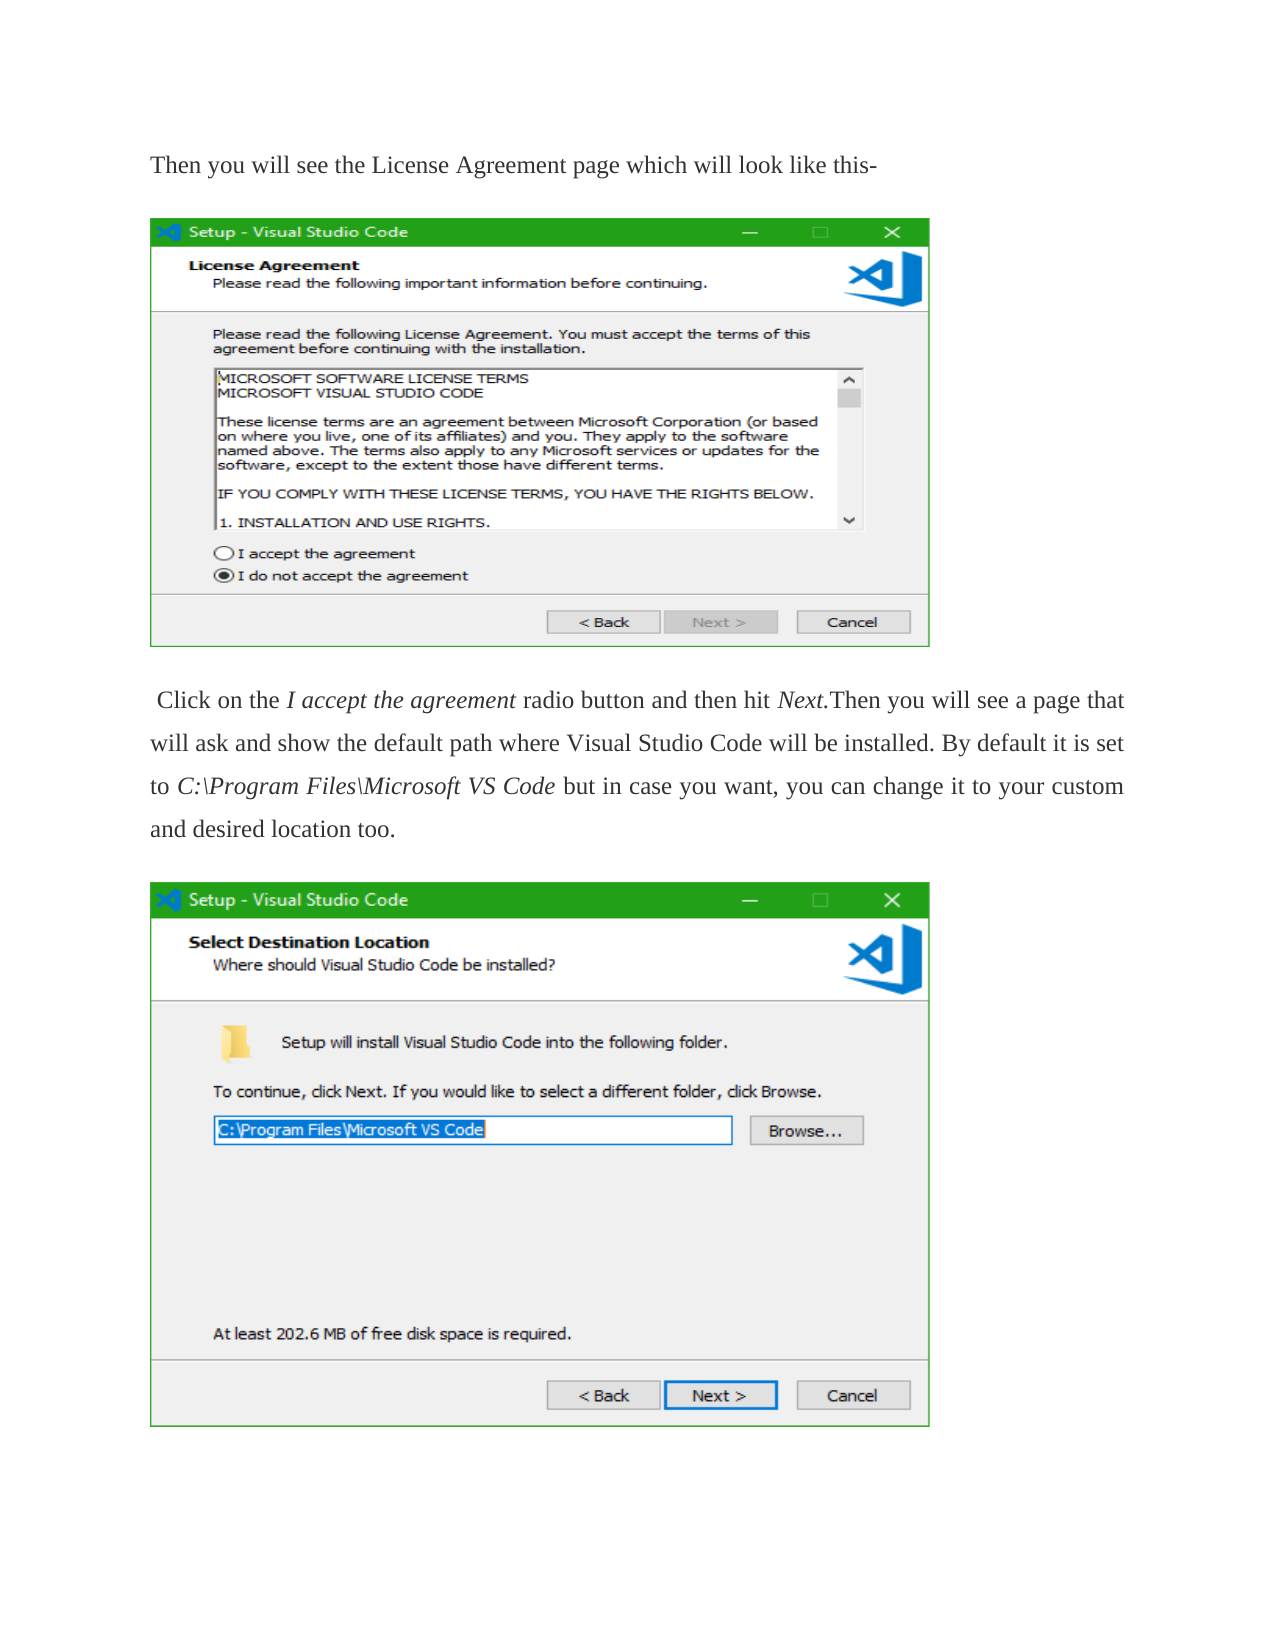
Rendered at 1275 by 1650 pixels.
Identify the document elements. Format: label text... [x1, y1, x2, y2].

picture [150, 218, 930, 647]
text Click on the I accept the agreement radio button and then hit Next.Then you will see a page that will ask and show the default path where Visual Studio Code will be installed. By default it is set to C:\Program Files\Microsoft VS Code but in case you want, you can change it to your custom and desired location too. [150, 685, 1125, 843]
picture [150, 882, 930, 1427]
text Then you will see the License Agreement page which will look like this- [150, 150, 1125, 179]
